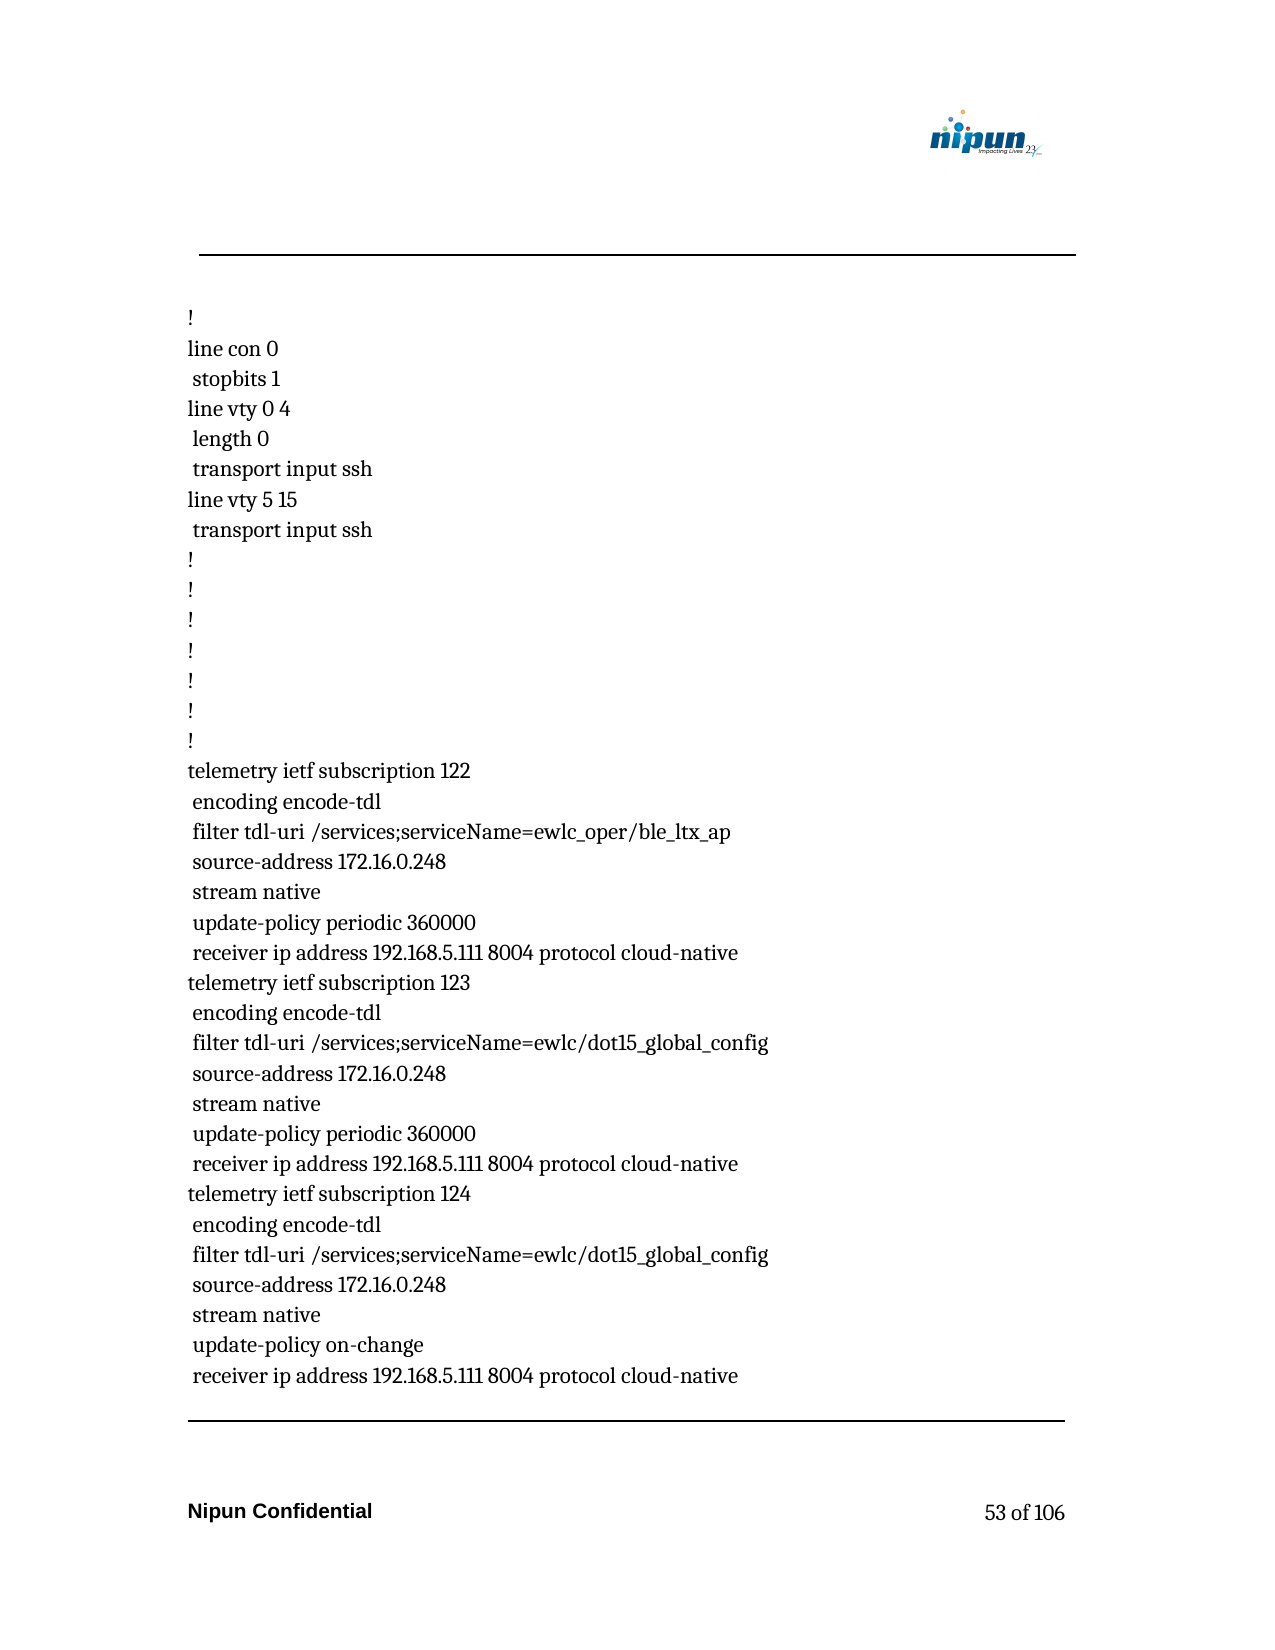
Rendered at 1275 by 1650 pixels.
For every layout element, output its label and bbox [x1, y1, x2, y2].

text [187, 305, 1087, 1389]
picture [907, 101, 1058, 177]
